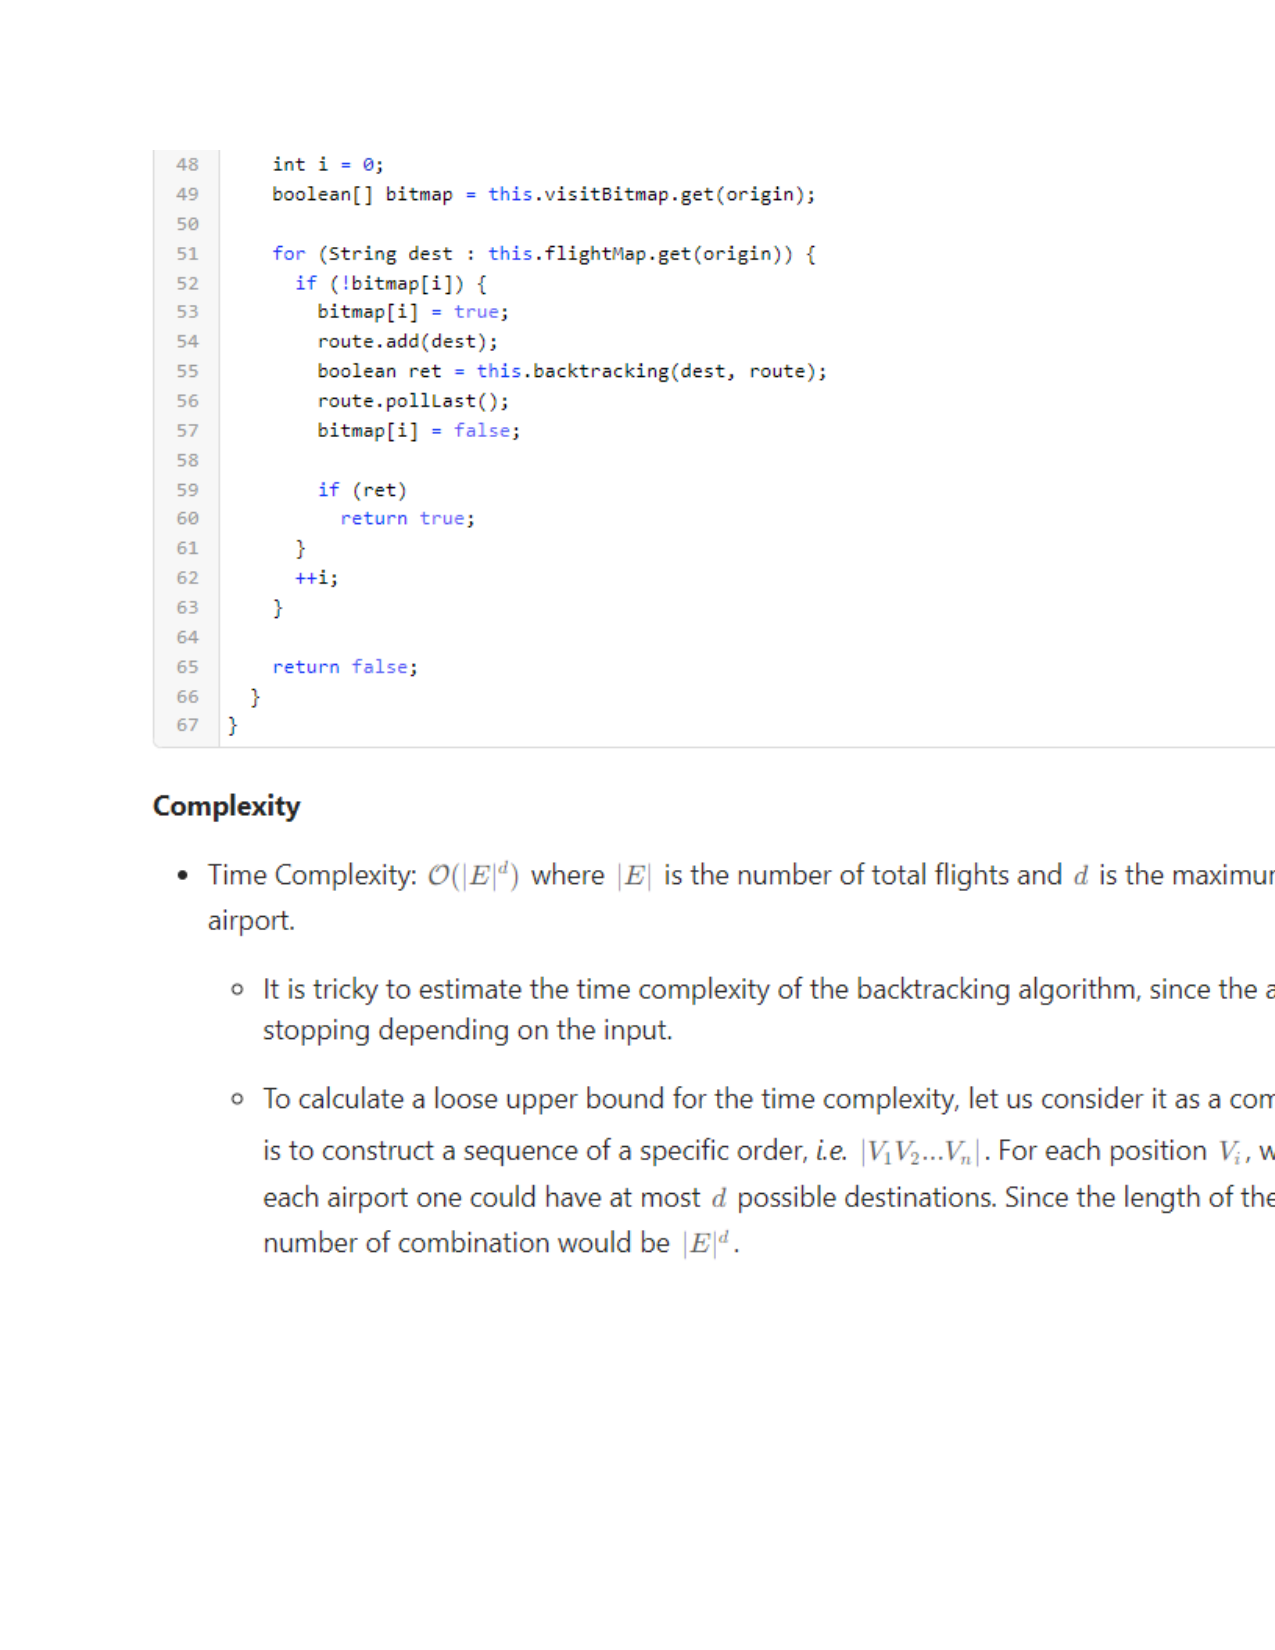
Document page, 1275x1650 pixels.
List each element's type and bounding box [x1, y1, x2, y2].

picture [150, 150, 1275, 1265]
